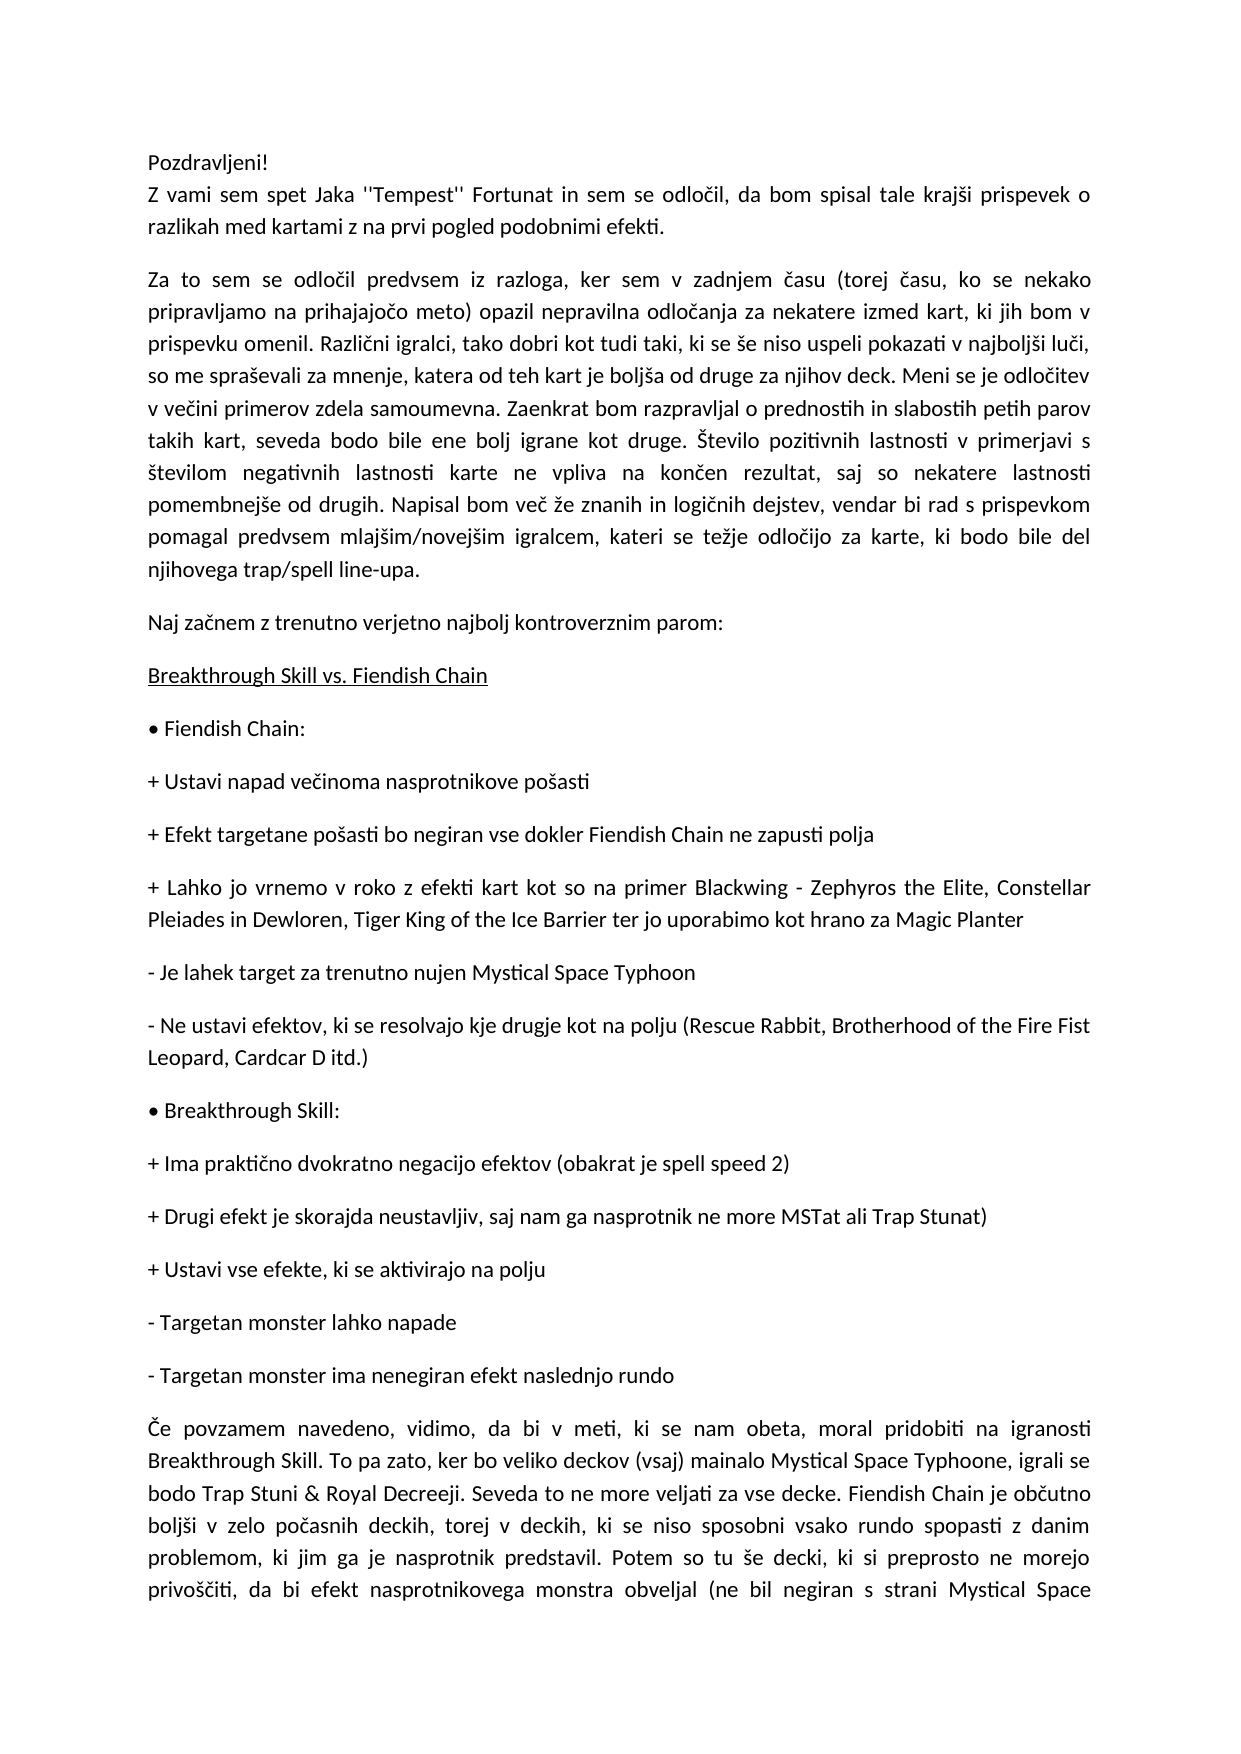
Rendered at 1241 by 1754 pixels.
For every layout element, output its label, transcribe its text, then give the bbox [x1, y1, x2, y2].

text + Lahko jo vrnemo v roko z efekti kart kot so na primer Blackwing - Zephyros the Elite, Constellar Pleiades in Dewloren, Tiger King of the Ice Barrier ter jo uporabimo kot hrano za Magic Planter [148, 873, 1093, 933]
text - Je lahek target za trenutno nujen Mystical Space Typhoon [148, 958, 1093, 986]
text + Ima praktično dvokratno negacijo efektov (obakrat je spell speed 2) [148, 1149, 1093, 1177]
text • Fiendish Chain: [148, 714, 1093, 742]
text + Efekt targetane pošasti bo negiran vse dokler Fiendish Chain ne zapusti polja [148, 820, 1093, 848]
text + Ustavi vse efekte, ki se aktivirajo na polju [148, 1255, 1093, 1283]
text + Drugi efekt je skorajda neustavljiv, saj nam ga nasprotnik ne more MSTat ali Trap Stunat) [148, 1202, 1093, 1230]
text Pozdravljeni! Z vami sem spet Jaka ''Tempest'' Fortunat in sem se odločil, da bom spisal tale krajši prispevek o razlikah med kartami z na prvi pogled podobnimi efekti. [148, 148, 1093, 240]
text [148, 1414, 1093, 1603]
text - Targetan monster ima nenegiran efekt naslednjo rundo [148, 1361, 1093, 1389]
text - Targetan monster lahko napade [148, 1308, 1093, 1336]
text Naj začnem z trenutno verjetno najbolj kontroverznim parom: [148, 608, 1093, 636]
text • Breakthrough Skill: [148, 1096, 1093, 1124]
text - Ne ustavi efektov, ki se resolvajo kje drugje kot na polju (Rescue Rabbit, Brotherhood of the Fire Fist Leopard, Cardcar D itd.) [148, 1011, 1093, 1071]
text Breakthrough Skill vs. Fiendish Chain [148, 661, 1093, 689]
text Za to sem se odločil predvsem iz razloga, ker sem v zadnjem času (torej času, ko se nekako pripravljamo na prihajajočo meto) opazil nepravilna odločanja za nekatere izmed kart, ki jih bom v prispevku omenil. Različni igralci, tako dobri kot tudi taki, ki se še niso uspeli pokazati v najboljši luči, so me spraševali za mnenje, katera od teh kart je boljša od druge za njihov deck. Meni se je odločitev v večini primerov zdela samoumevna. Zaenkrat bom razpravljal o prednostih in slabostih petih parov takih kart, seveda bodo bile ene bolj igrane kot druge. Število pozitivnih lastnosti v primerjavi s številom negativnih lastnosti karte ne vpliva na končen rezultat, saj so nekatere lastnosti pomembnejše od drugih. Napisal bom več že znanih in logičnih dejstev, vendar bi rad s prispevkom pomagal predvsem mlajšim/novejšim igralcem, kateri se težje odločijo za karte, ki bodo bile del njihovega trap/spell line-upa. [148, 265, 1093, 583]
text + Ustavi napad večinoma nasprotnikove pošasti [148, 767, 1093, 795]
